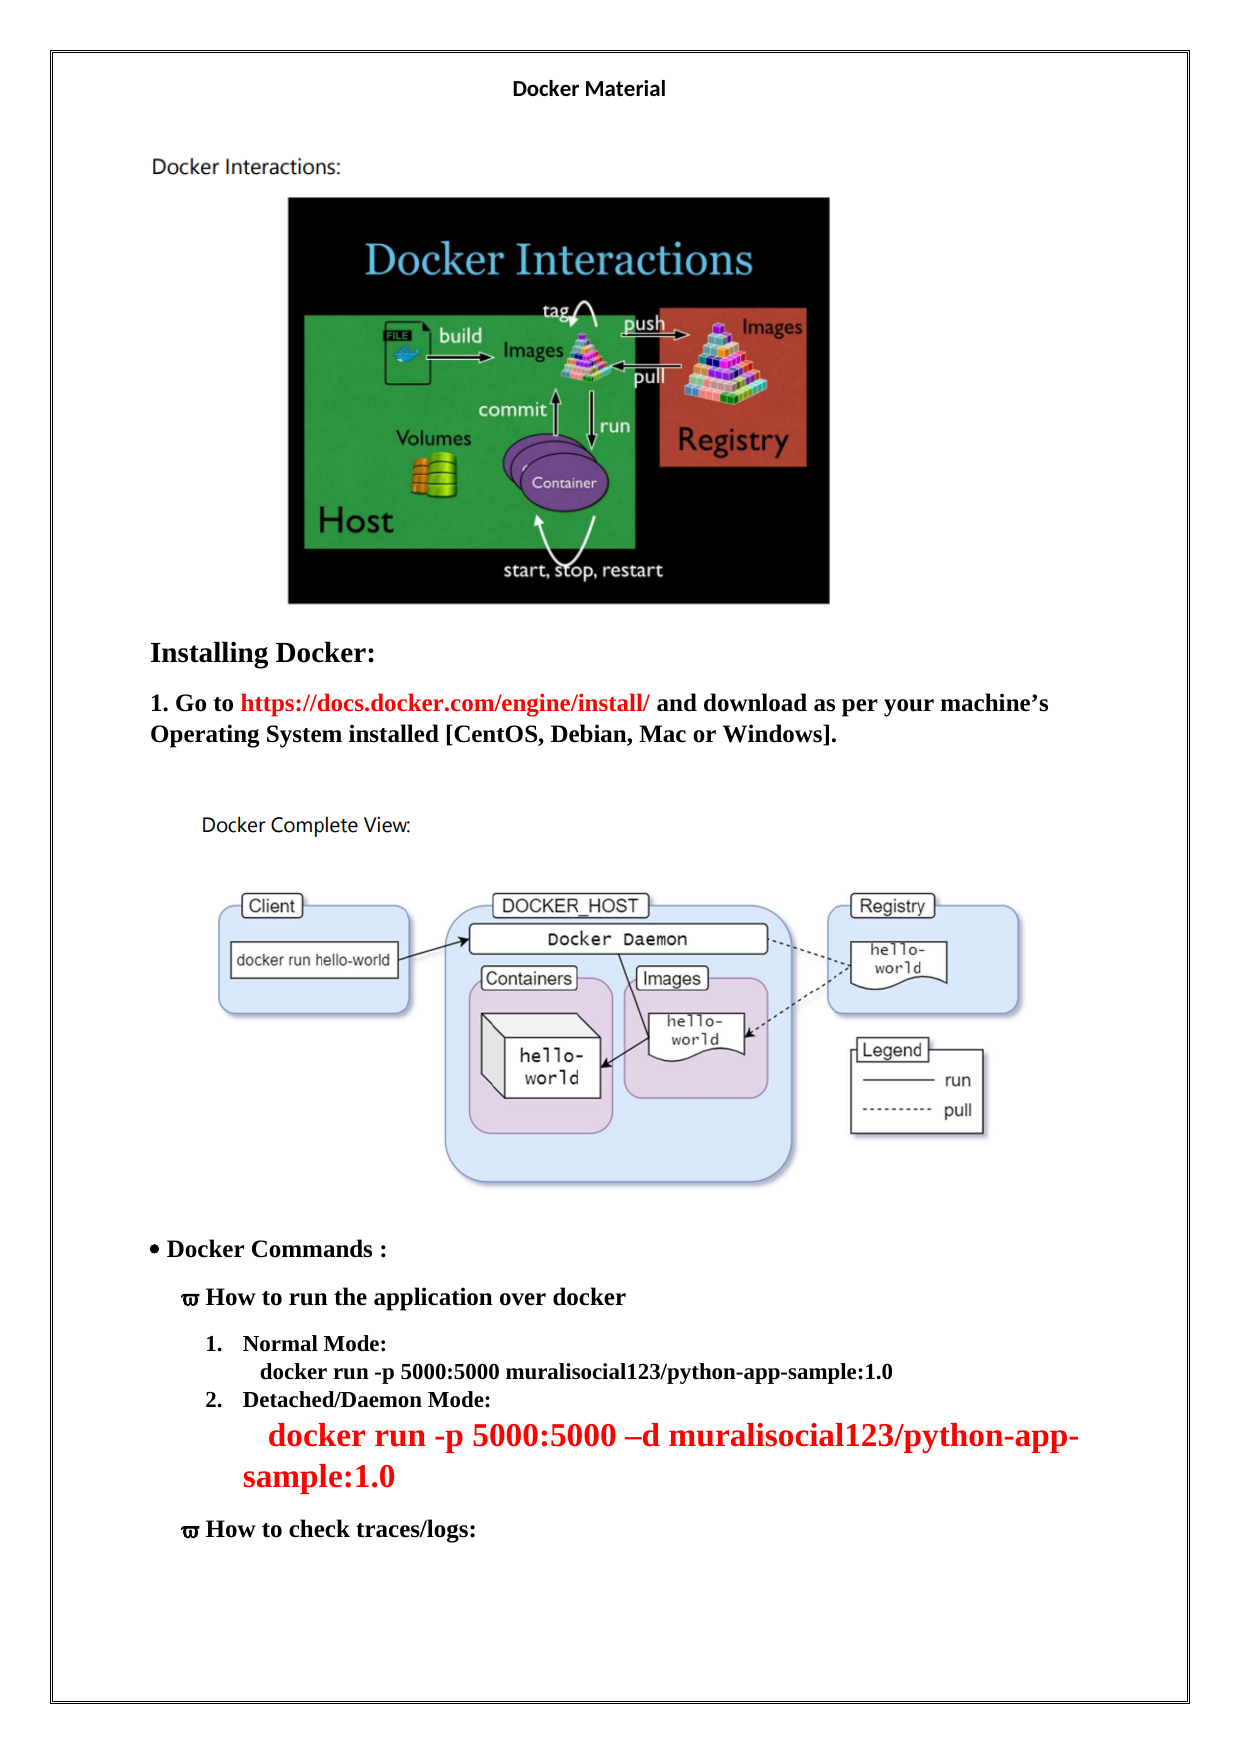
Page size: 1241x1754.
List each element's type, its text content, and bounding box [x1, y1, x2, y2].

picture [150, 150, 883, 617]
list docker run -p 5000:5000 muralisocial123/python-app-sample:1.0 [243, 1358, 1090, 1384]
list docker run -p 5000:5000 –d muralisocial123/python-app-sample:1.0 [243, 1415, 1090, 1495]
picture [150, 767, 1091, 1216]
text How to run the application over docker [150, 1282, 1090, 1311]
list Normal Mode: [205, 1330, 1090, 1356]
text Installing Docker: [150, 636, 1090, 669]
text How to check traces/logs: [150, 1514, 1090, 1543]
text Docker Commands : [150, 1234, 1090, 1263]
list Detached/Daemon Mode: [205, 1387, 1090, 1413]
text 1. Go to https://docs.docker.com/engine/install/ and download as per your machine’s Operating System installed [CentOS, Debian, Mac or Windows]. [150, 688, 1090, 748]
